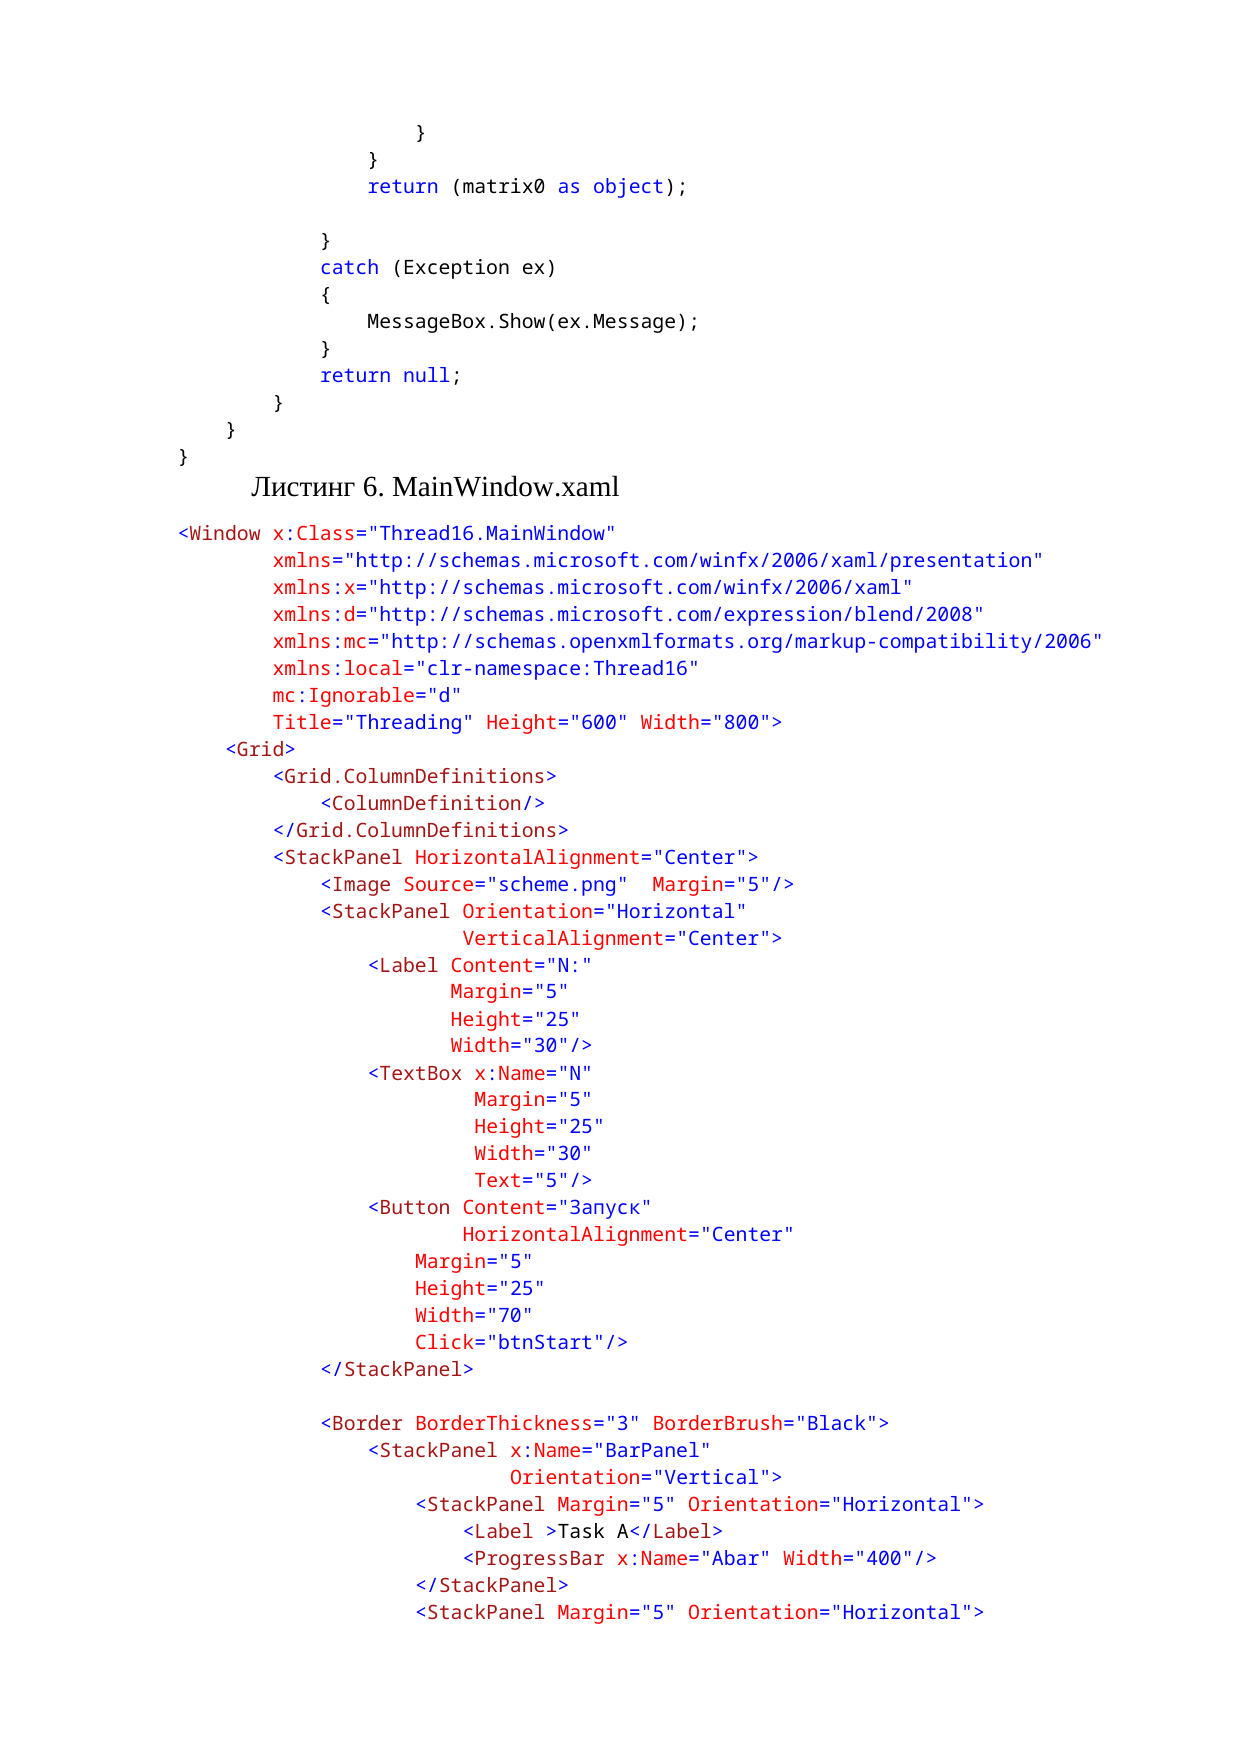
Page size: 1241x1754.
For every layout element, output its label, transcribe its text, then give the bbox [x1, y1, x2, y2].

text } [177, 388, 1152, 415]
text <Label Content="N:" [177, 951, 1152, 978]
text { [177, 280, 1152, 307]
text </StackPanel> [177, 1356, 1152, 1382]
text <Image Source="scheme.png" Margin="5"/> [177, 870, 1152, 897]
text <ProgressBar x:Name="Abar" Width="400"/> [177, 1544, 1152, 1571]
text VerticalAlignment="Center"> [177, 924, 1152, 951]
text } [177, 145, 1152, 172]
text Листинг 6. MainWindow.xaml [177, 469, 1152, 502]
text catch (Exception ex) [177, 253, 1152, 280]
text xmlns:local="clr-namespace:Thread16" [177, 654, 1152, 681]
text <Grid.ColumnDefinitions> [177, 762, 1152, 789]
text Orientation="Vertical"> [177, 1463, 1152, 1490]
text </Grid.ColumnDefinitions> [177, 816, 1152, 843]
text xmlns:d="http://schemas.microsoft.com/expression/blend/2008" [177, 600, 1152, 627]
text Margin="5" [177, 1248, 1152, 1274]
text return (matrix0 as object); [177, 172, 1152, 199]
text <TextBox x:Name="N" [177, 1059, 1152, 1086]
text } [177, 442, 1152, 469]
text Text="5"/> [177, 1167, 1152, 1194]
text Margin="5" [177, 978, 1152, 1005]
text Title="Threading" Height="600" Width="800"> [177, 708, 1152, 735]
text Click="btnStart"/> [177, 1328, 1152, 1356]
text Width="70" [177, 1302, 1152, 1328]
text <Grid> [177, 735, 1152, 762]
text </StackPanel> [177, 1571, 1152, 1598]
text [177, 1490, 1152, 1517]
text xmlns="http://schemas.microsoft.com/winfx/2006/xaml/presentation" [177, 546, 1152, 573]
text } [177, 415, 1152, 442]
text Height="25" [177, 1274, 1152, 1302]
text Height="25" [177, 1113, 1152, 1140]
text Width="30" [177, 1140, 1152, 1167]
text <Button Content="Запуск" [177, 1194, 1152, 1221]
text <StackPanel HorizontalAlignment="Center"> [177, 843, 1152, 870]
text xmlns:x="http://schemas.microsoft.com/winfx/2006/xaml" [177, 573, 1152, 600]
text mc:Ignorable="d" [177, 681, 1152, 708]
text } [177, 334, 1152, 361]
text <Border BorderThickness="3" BorderBrush="Black"> [177, 1409, 1152, 1436]
text <Window x:Class="Thread16.MainWindow" [177, 519, 1152, 546]
text MessageBox.Show(ex.Message); [177, 307, 1152, 334]
text } [177, 118, 1152, 145]
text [177, 1598, 1152, 1625]
text <ColumnDefinition/> [177, 789, 1152, 816]
text <StackPanel x:Name="BarPanel" [177, 1436, 1152, 1463]
text Height="25" [177, 1005, 1152, 1032]
text } [177, 226, 1152, 253]
text <StackPanel Orientation="Horizontal" [177, 897, 1152, 924]
text <Label >Task A</Label> [177, 1517, 1152, 1544]
text Margin="5" [177, 1086, 1152, 1113]
text Width="30"/> [177, 1032, 1152, 1059]
text xmlns:mc="http://schemas.openxmlformats.org/markup-compatibility/2006" [177, 627, 1152, 654]
text return null; [177, 361, 1152, 388]
text HorizontalAlignment="Center" [177, 1221, 1152, 1248]
